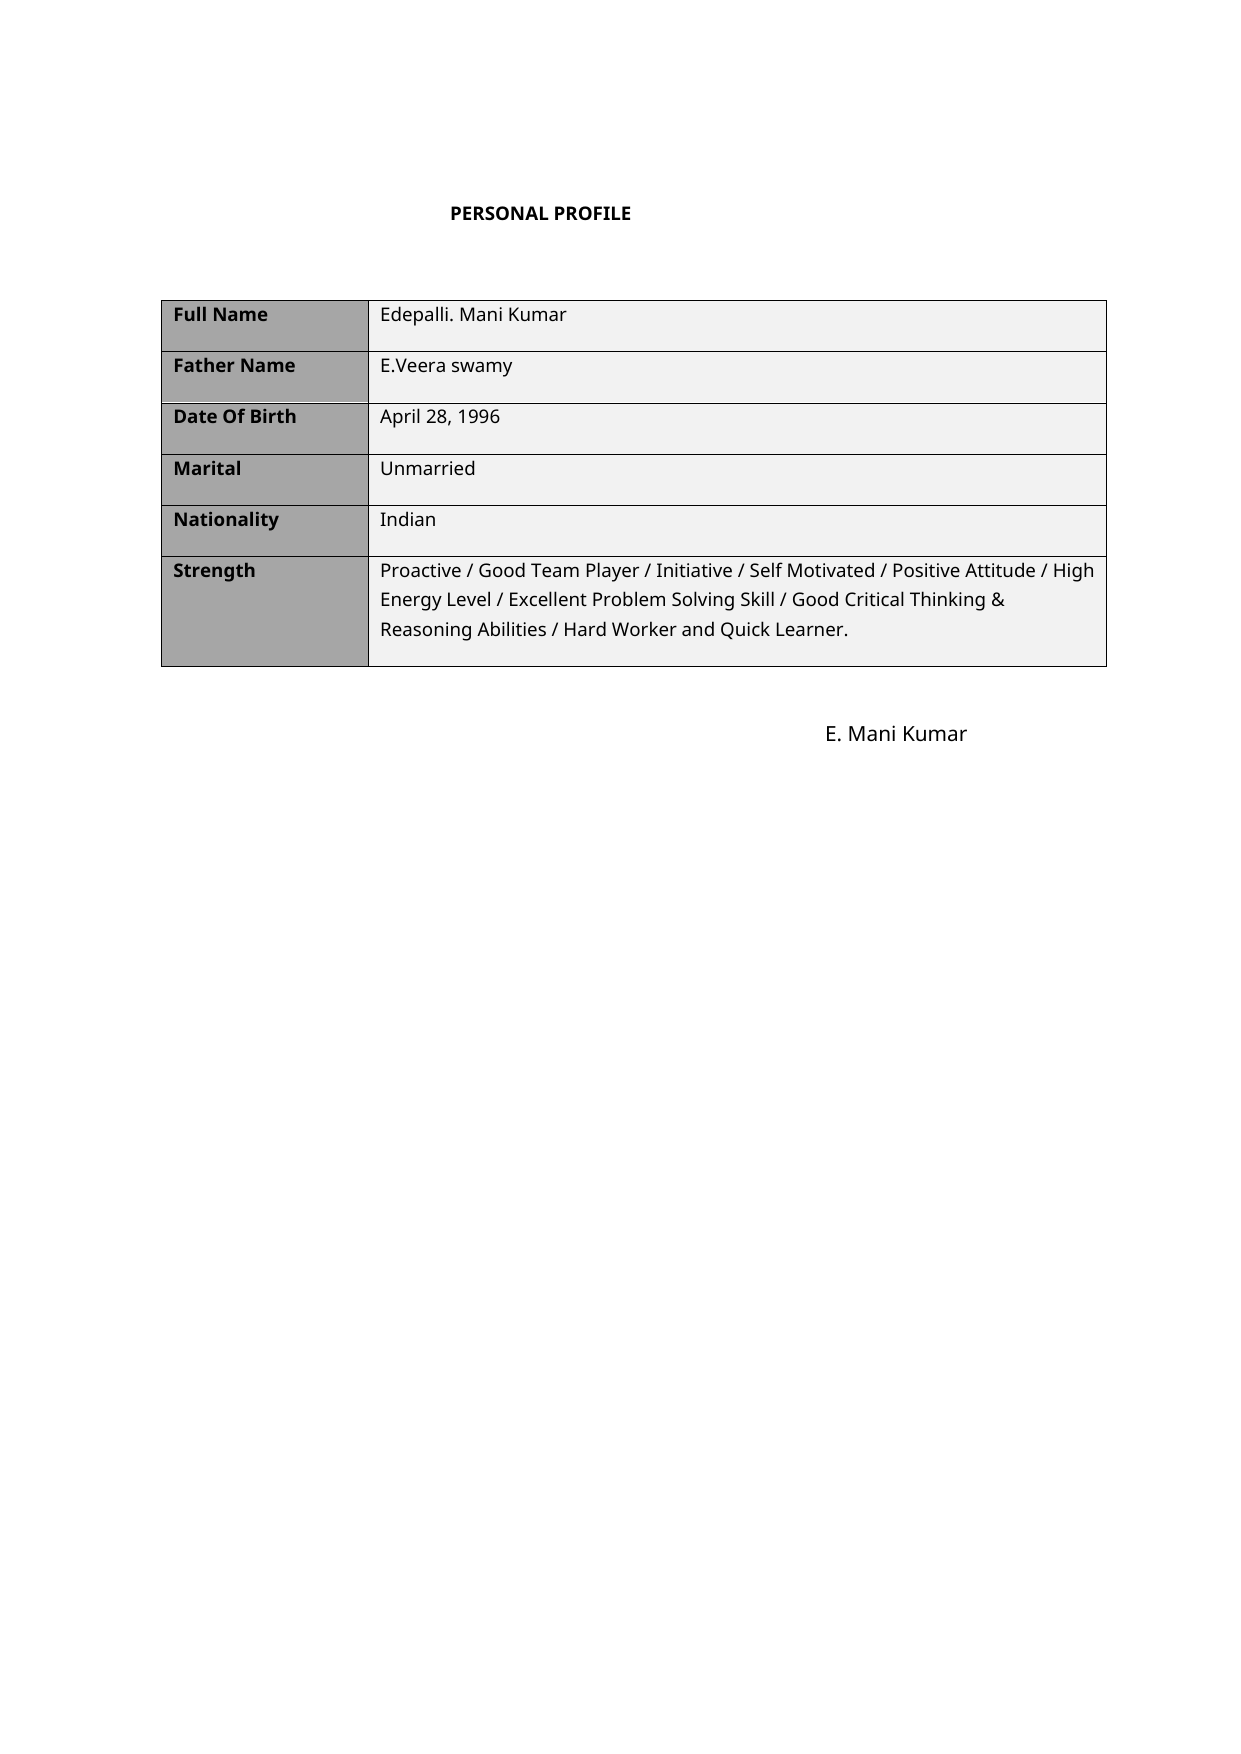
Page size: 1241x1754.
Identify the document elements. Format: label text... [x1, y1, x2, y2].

table_cell April 28, 1996 [369, 404, 1106, 454]
text PERSONAL PROFILE [375, 200, 1090, 225]
table_cell Strength [162, 557, 368, 666]
table_cell Unmarried [369, 455, 1106, 505]
table_cell Marital [162, 455, 368, 505]
table_header Edepalli. Mani Kumar [369, 301, 1106, 351]
table_cell Nationality [162, 506, 368, 556]
table_cell Proactive / Good Team Player / Initiative / Self Motivated / Positive Attitude / High Energy Level / Excellent Problem Solving Skill / Good Critical Thinking & Reasoning Abilities / Hard Worker and Quick Learner. [369, 557, 1106, 666]
table_header Full Name [162, 301, 368, 351]
table_cell Father Name [162, 352, 368, 402]
table_cell Date Of Birth [162, 404, 368, 454]
table_cell Indian [369, 506, 1106, 556]
text E. Mani Kumar [150, 719, 1090, 748]
table_cell E.Veera swamy [369, 352, 1106, 402]
